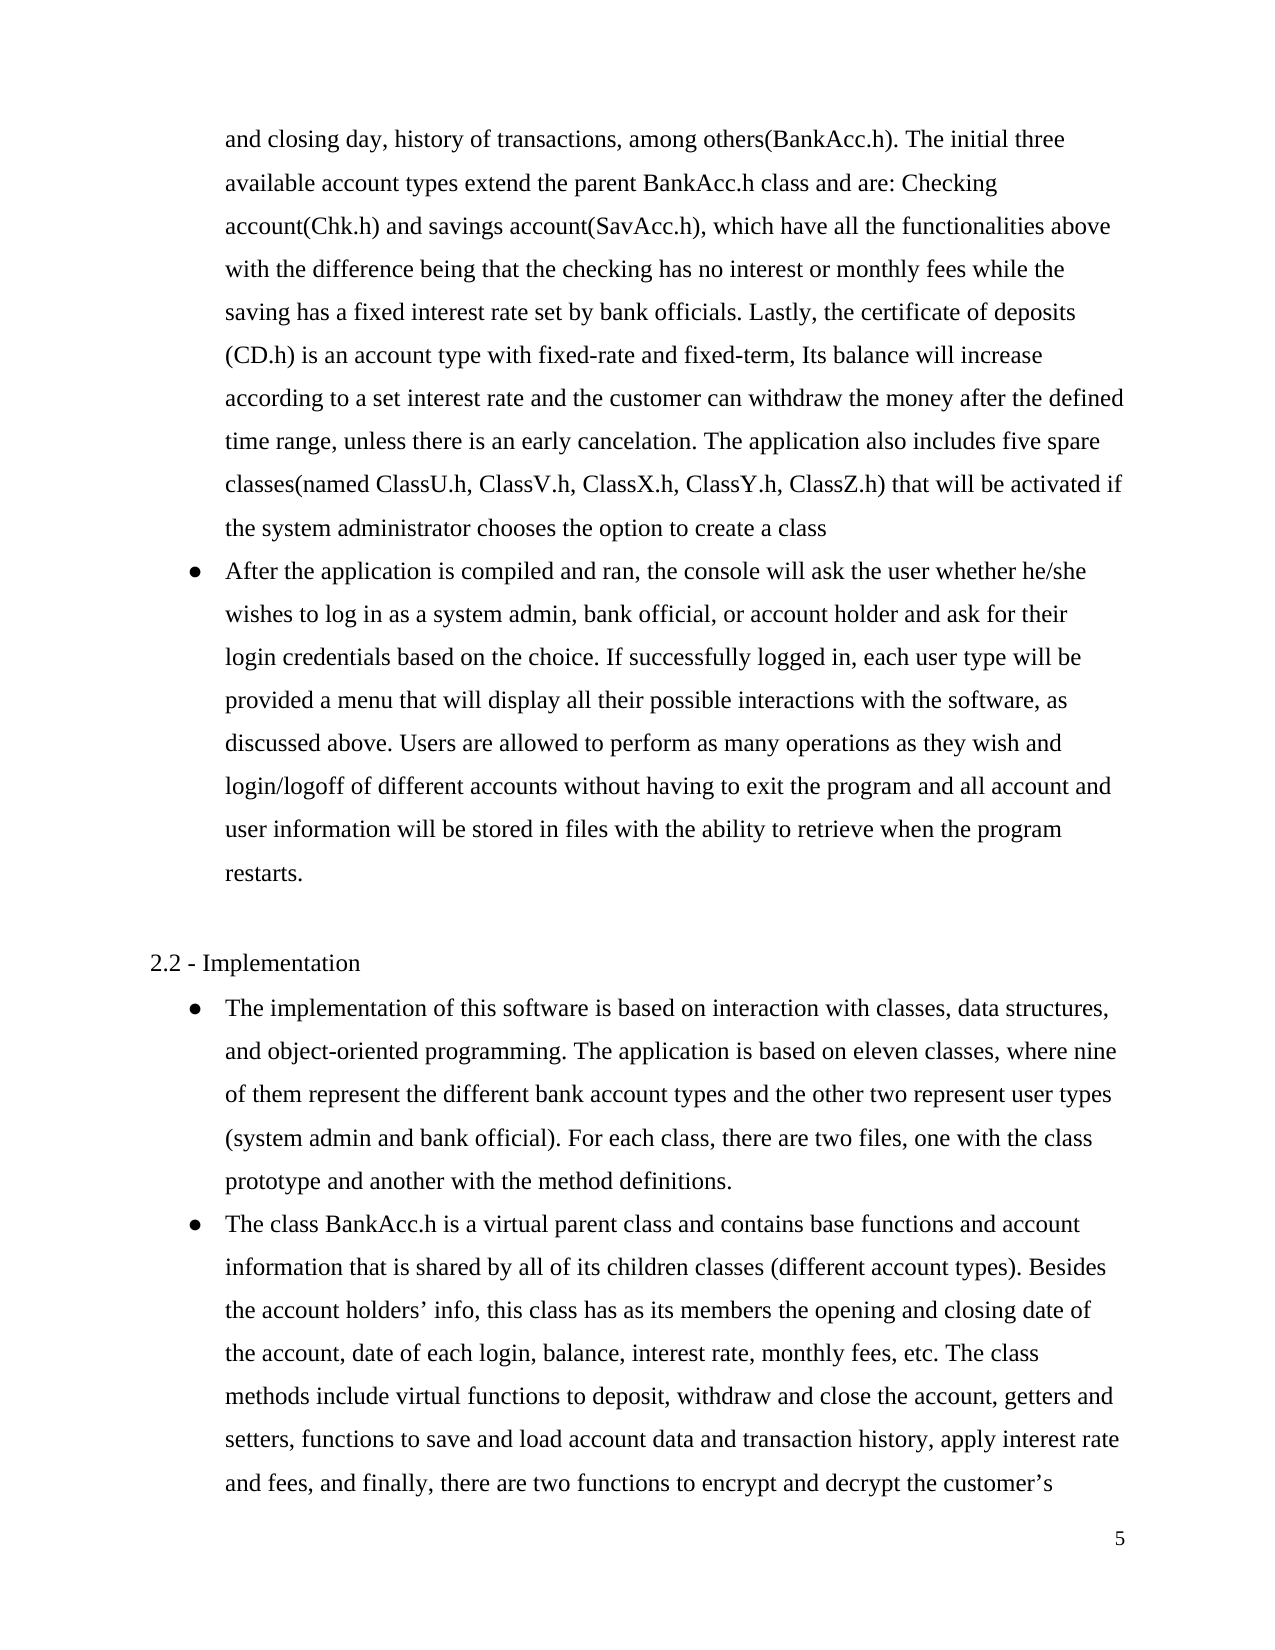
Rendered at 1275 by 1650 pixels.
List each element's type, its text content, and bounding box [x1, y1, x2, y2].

list After the application is compiled and ran, the console will ask the user whether he/she wishes to log in as a system admin, bank official, or account holder and ask for their login credentials based on the choice. If successfully logged in, each user type will be provided a menu that will display all their possible interactions with the software, as discussed above. Users are allowed to perform as many operations as they wish and login/logoff of different accounts without having to exit the program and all account and user information will be stored in files with the ability to retrieve when the program restarts. [187, 556, 1125, 886]
list The implementation of this software is based on interaction with classes, data structures, and object-oriented programming. The application is based on eleven classes, where nine of them represent the different bank account types and the other two represent user types (system admin and bank official). For each class, there are two files, one with the class prototype and another with the method definitions. [187, 993, 1125, 1194]
text 2.2 - Implementation [150, 948, 1125, 977]
